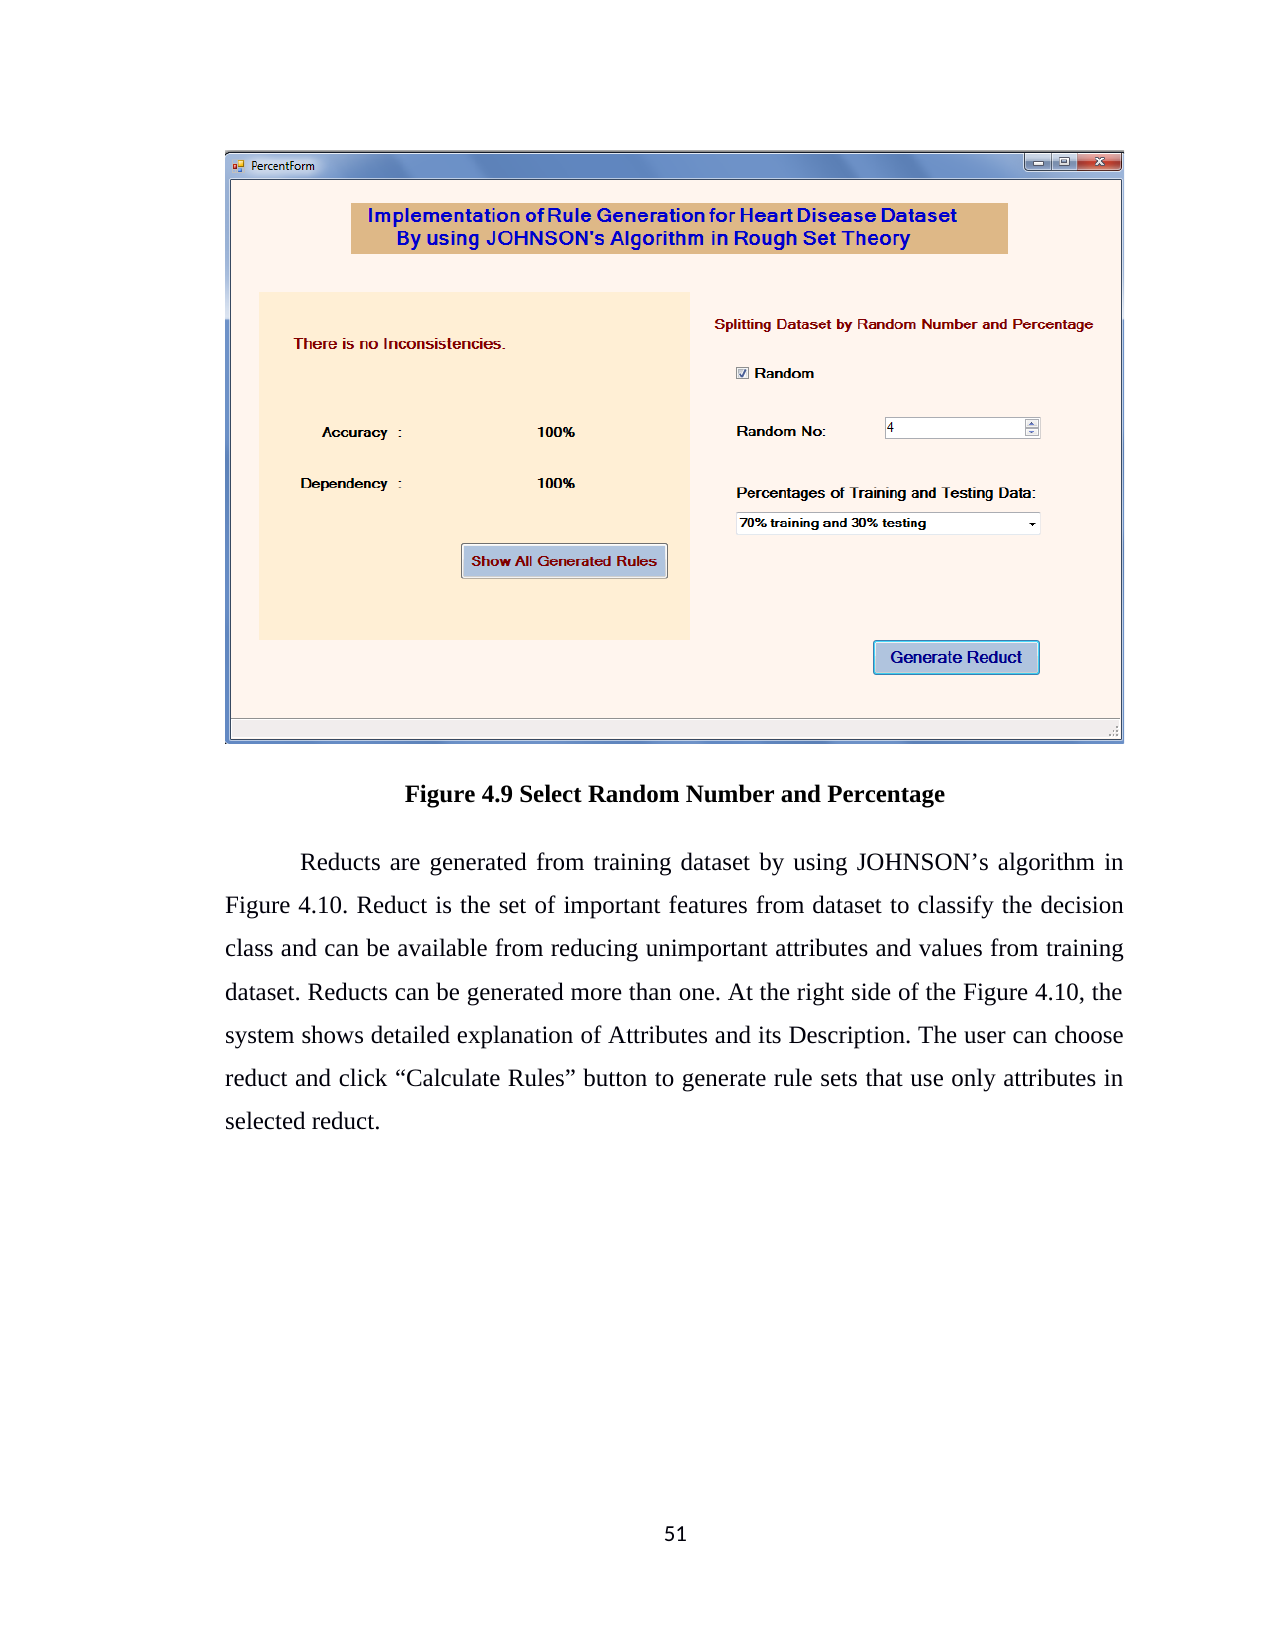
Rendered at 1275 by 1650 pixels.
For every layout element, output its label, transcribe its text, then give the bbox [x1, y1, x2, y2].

picture [225, 150, 1125, 744]
text Figure 4.9 Select Random Number and Percentage [225, 779, 1125, 808]
text Reducts are generated from training dataset by using JOHNSON’s algorithm in Figure 4.10. Reduct is the set of important features from dataset to classify the decision class and can be available from reducing unimportant attributes and values from training dataset. Reducts can be generated more than one. At the right side of the Figure 4.10, the system shows detailed explanation of Attributes and its Description. The user can choose reduct and click “Calculate Rules” button to generate rule sets that use only attributes in selected reduct. [225, 847, 1125, 1135]
